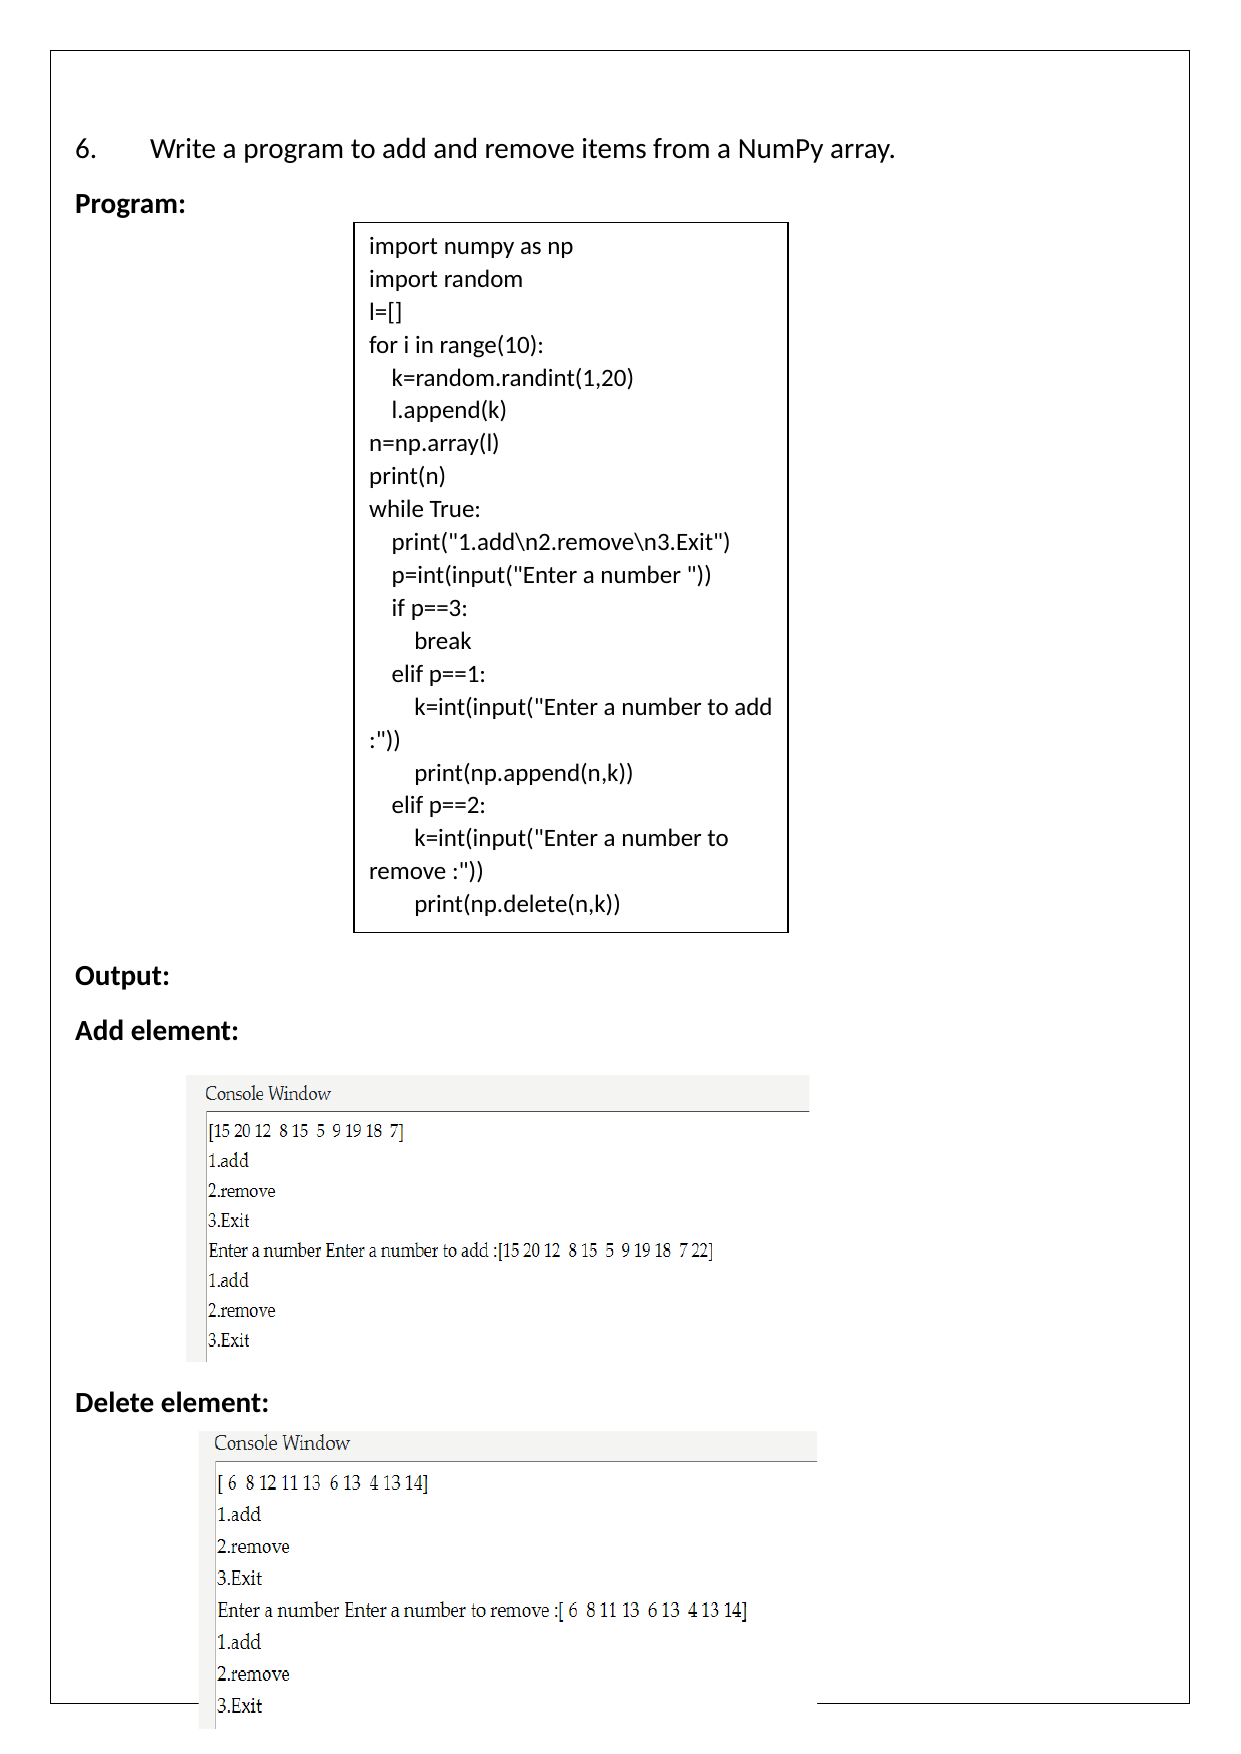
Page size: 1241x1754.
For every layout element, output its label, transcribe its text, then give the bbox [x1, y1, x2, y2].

text Output: [75, 957, 1165, 992]
text 6. Write a program to add and remove items from a NumPy array. [75, 130, 1165, 166]
text Program: [75, 185, 1165, 221]
picture [186, 1075, 810, 1362]
picture [198, 1431, 818, 1729]
text Add element: [75, 1012, 1165, 1047]
